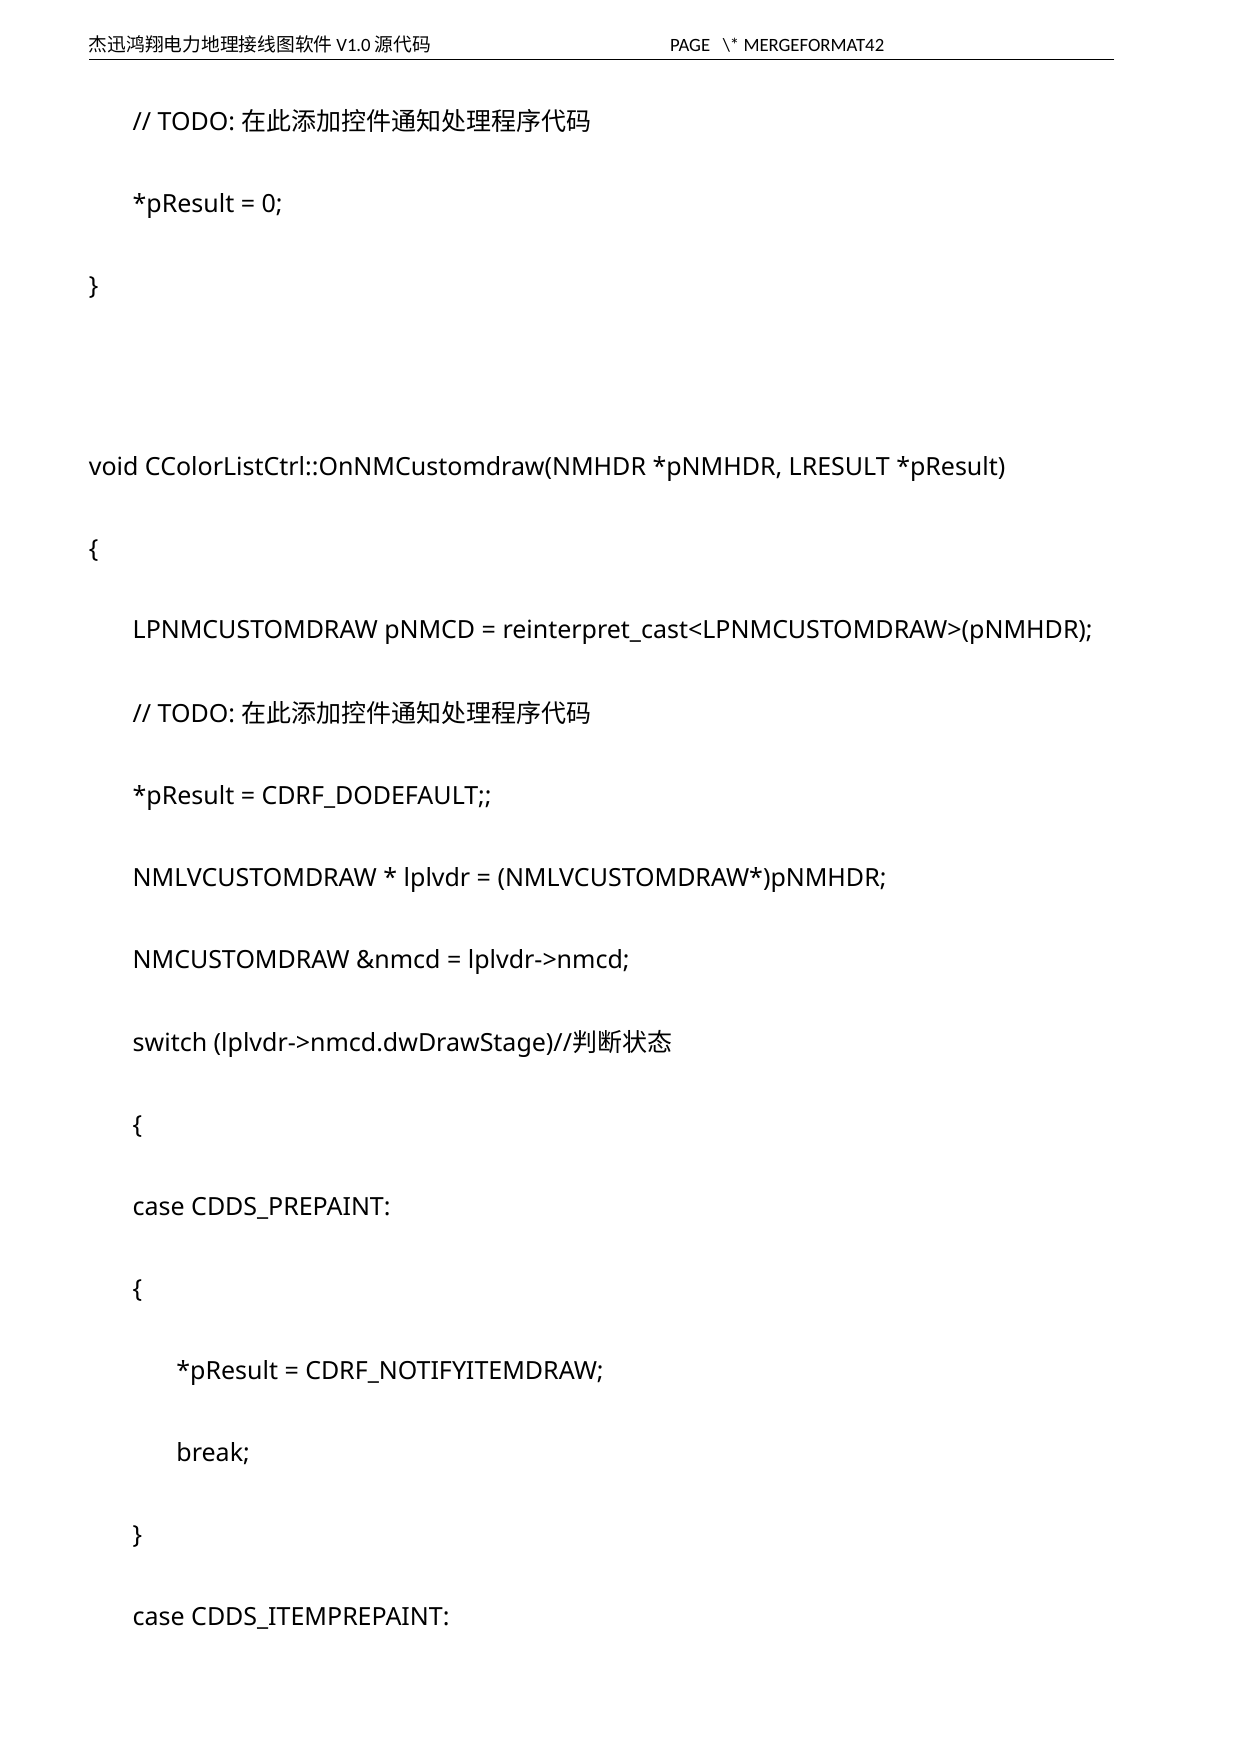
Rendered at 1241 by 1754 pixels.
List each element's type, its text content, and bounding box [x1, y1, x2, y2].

text NMCUSTOMDRAW &nmcd = lplvdr->nmcd; [89, 926, 1152, 991]
text } [89, 1501, 1152, 1566]
text break; [89, 1419, 1152, 1484]
text NMLVCUSTOMDRAW * lplvdr = (NMLVCUSTOMDRAW*)pNMHDR; [89, 844, 1152, 909]
text void CColorListCtrl::OnNMCustomdraw(NMHDR *pNMHDR, LRESULT *pResult) [89, 433, 1152, 498]
text *pResult = CDRF_DODEFAULT;; [89, 762, 1152, 827]
text { [89, 515, 1152, 580]
text LPNMCUSTOMDRAW pNMCD = reinterpret_cast<LPNMCUSTOMDRAW>(pNMHDR); [89, 597, 1152, 662]
text case CDDS_PREPAINT: [89, 1173, 1152, 1238]
text // TODO: 在此添加控件通知处理程序代码 [89, 679, 1152, 744]
text case CDDS_ITEMPREPAINT: [89, 1583, 1152, 1648]
text { [89, 1091, 1152, 1156]
text } [89, 252, 1152, 317]
text switch (lplvdr->nmcd.dwDrawStage)//判断状态 [89, 1008, 1152, 1073]
text *pResult = CDRF_NOTIFYITEMDRAW; [89, 1337, 1152, 1402]
text *pResult = 0; [89, 170, 1152, 235]
text // TODO: 在此添加控件通知处理程序代码 [89, 87, 1152, 152]
text { [89, 1255, 1152, 1320]
